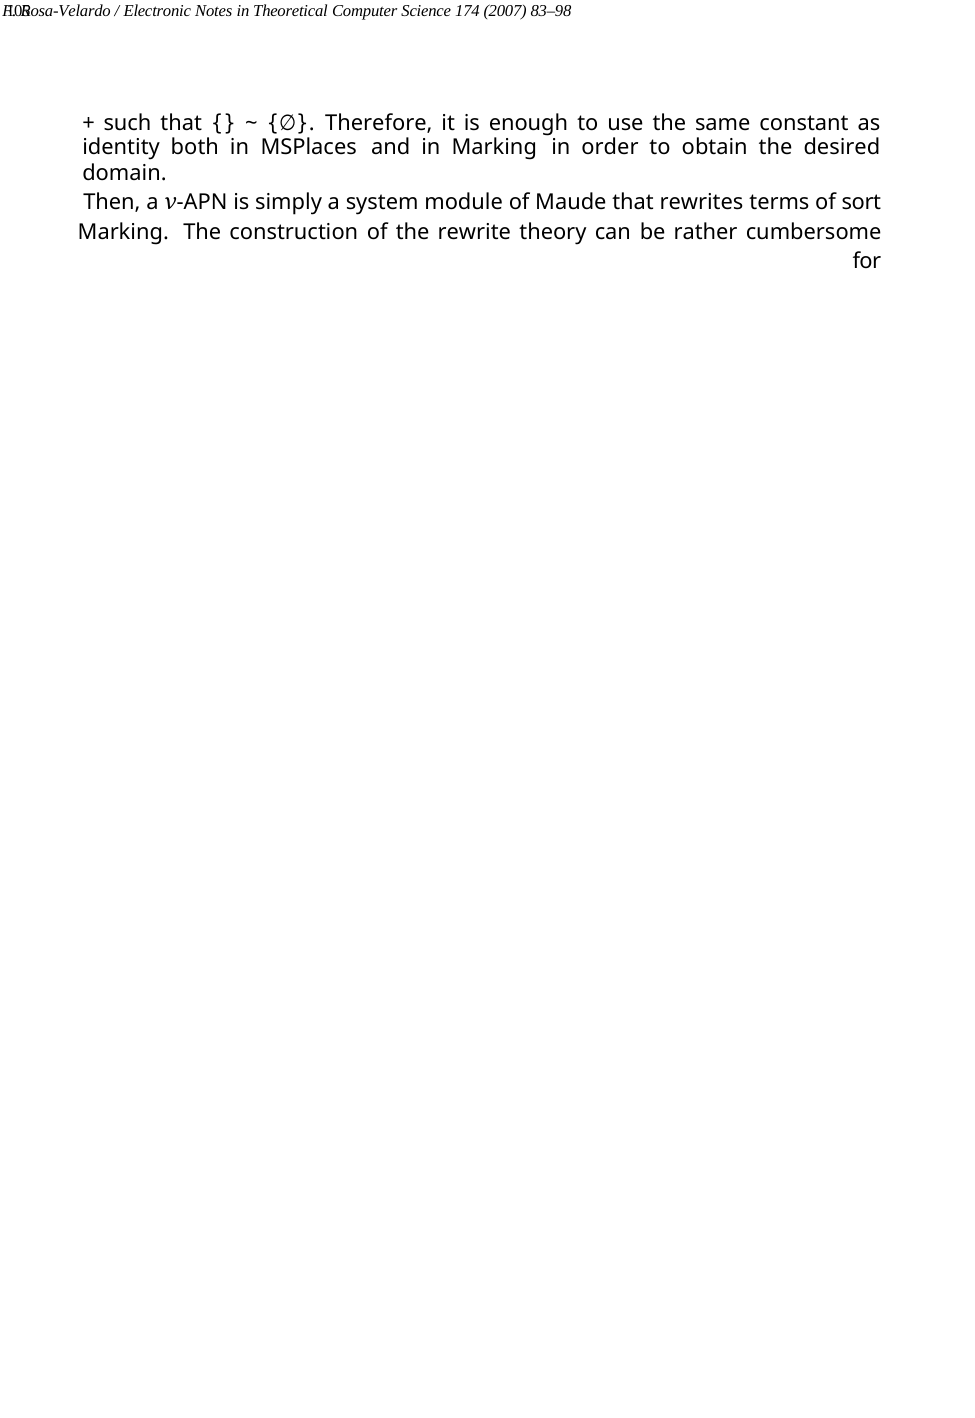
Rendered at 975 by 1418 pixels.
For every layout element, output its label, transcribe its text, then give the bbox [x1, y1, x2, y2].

text Then, a ν-APN is simply a system module of Maude that rewrites terms of sort [71, 187, 881, 216]
text + such that {} ~ {∅}. Therefore, it is enough to use the same constant as identity both in MSPlaces and in Marking in order to obtain the desired domain. [82, 110, 881, 187]
text Marking. The construction of the rewrite theory can be rather cumbersome for [71, 216, 881, 274]
